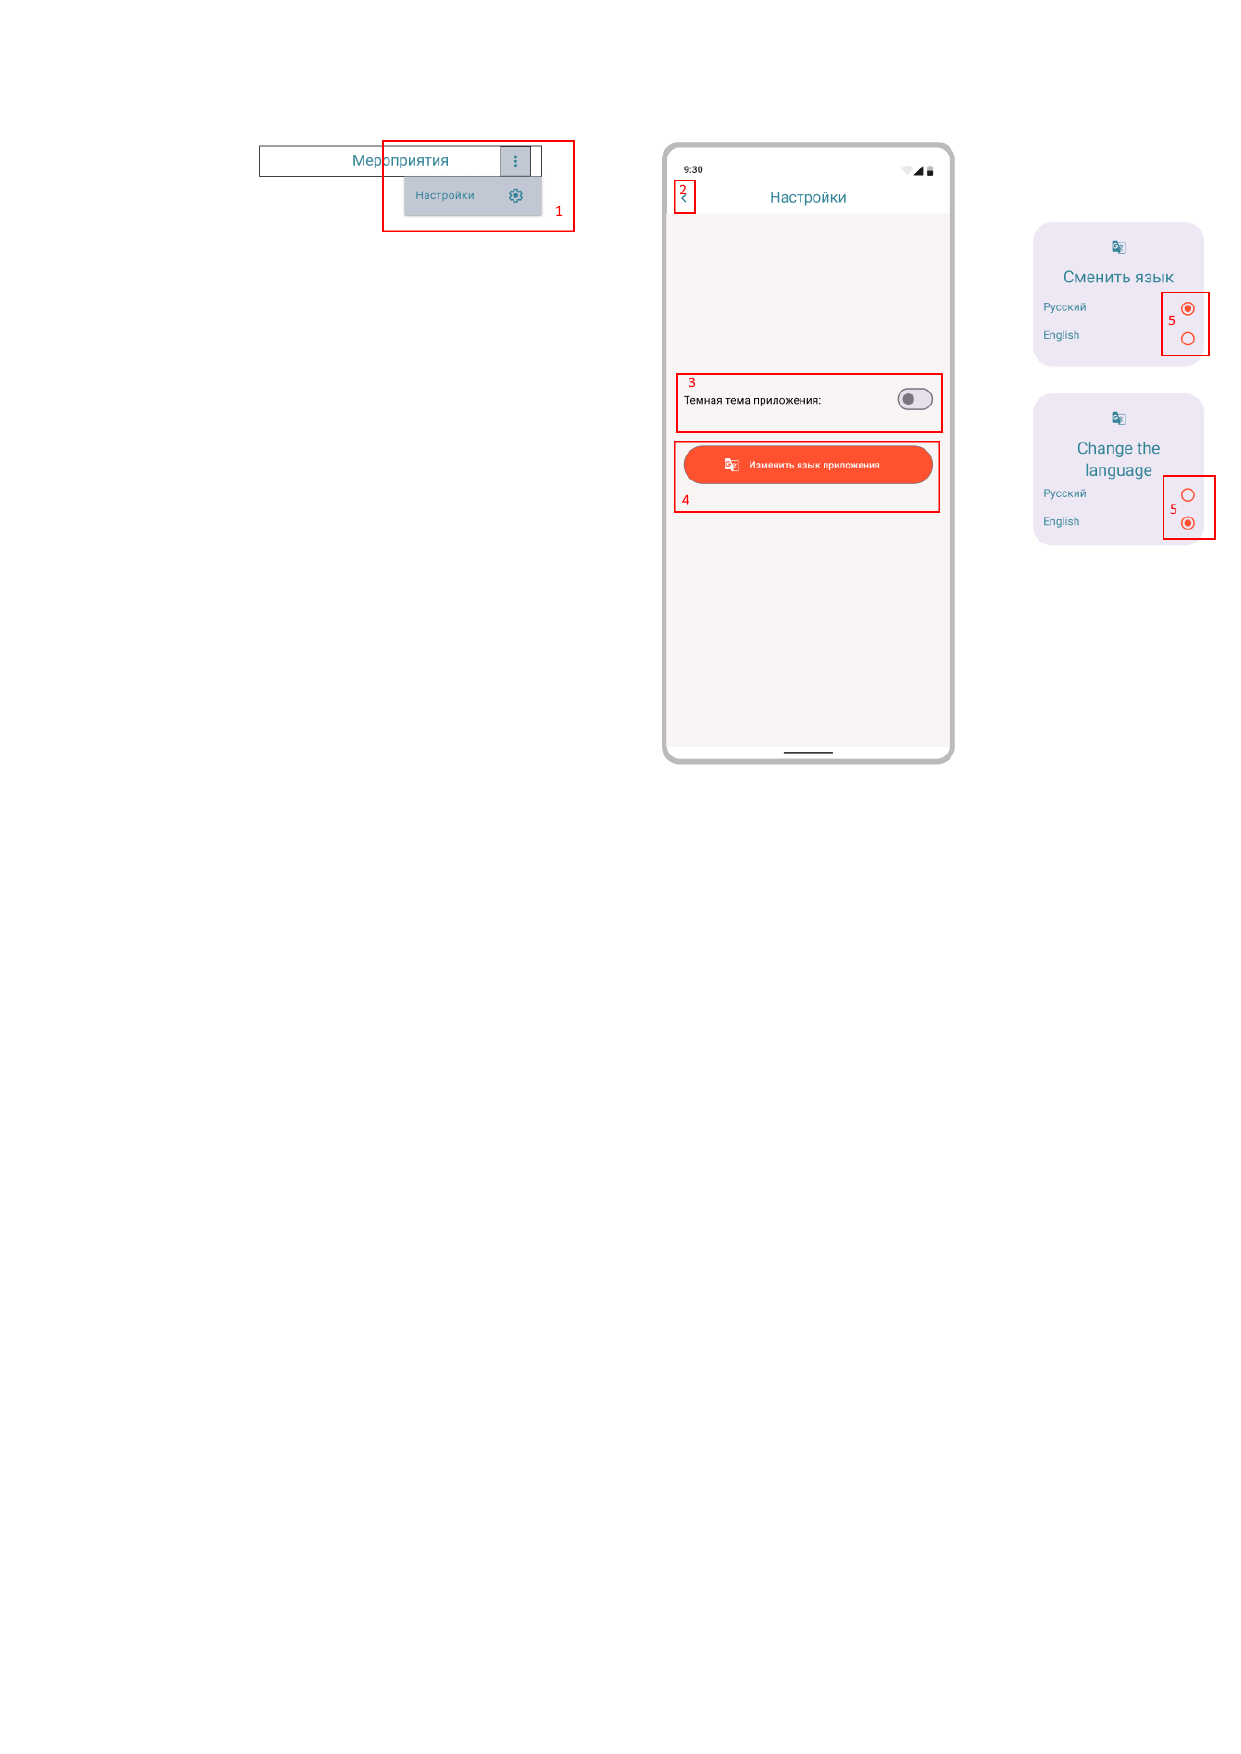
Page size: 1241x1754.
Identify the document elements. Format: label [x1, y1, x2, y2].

picture [251, 118, 1226, 767]
